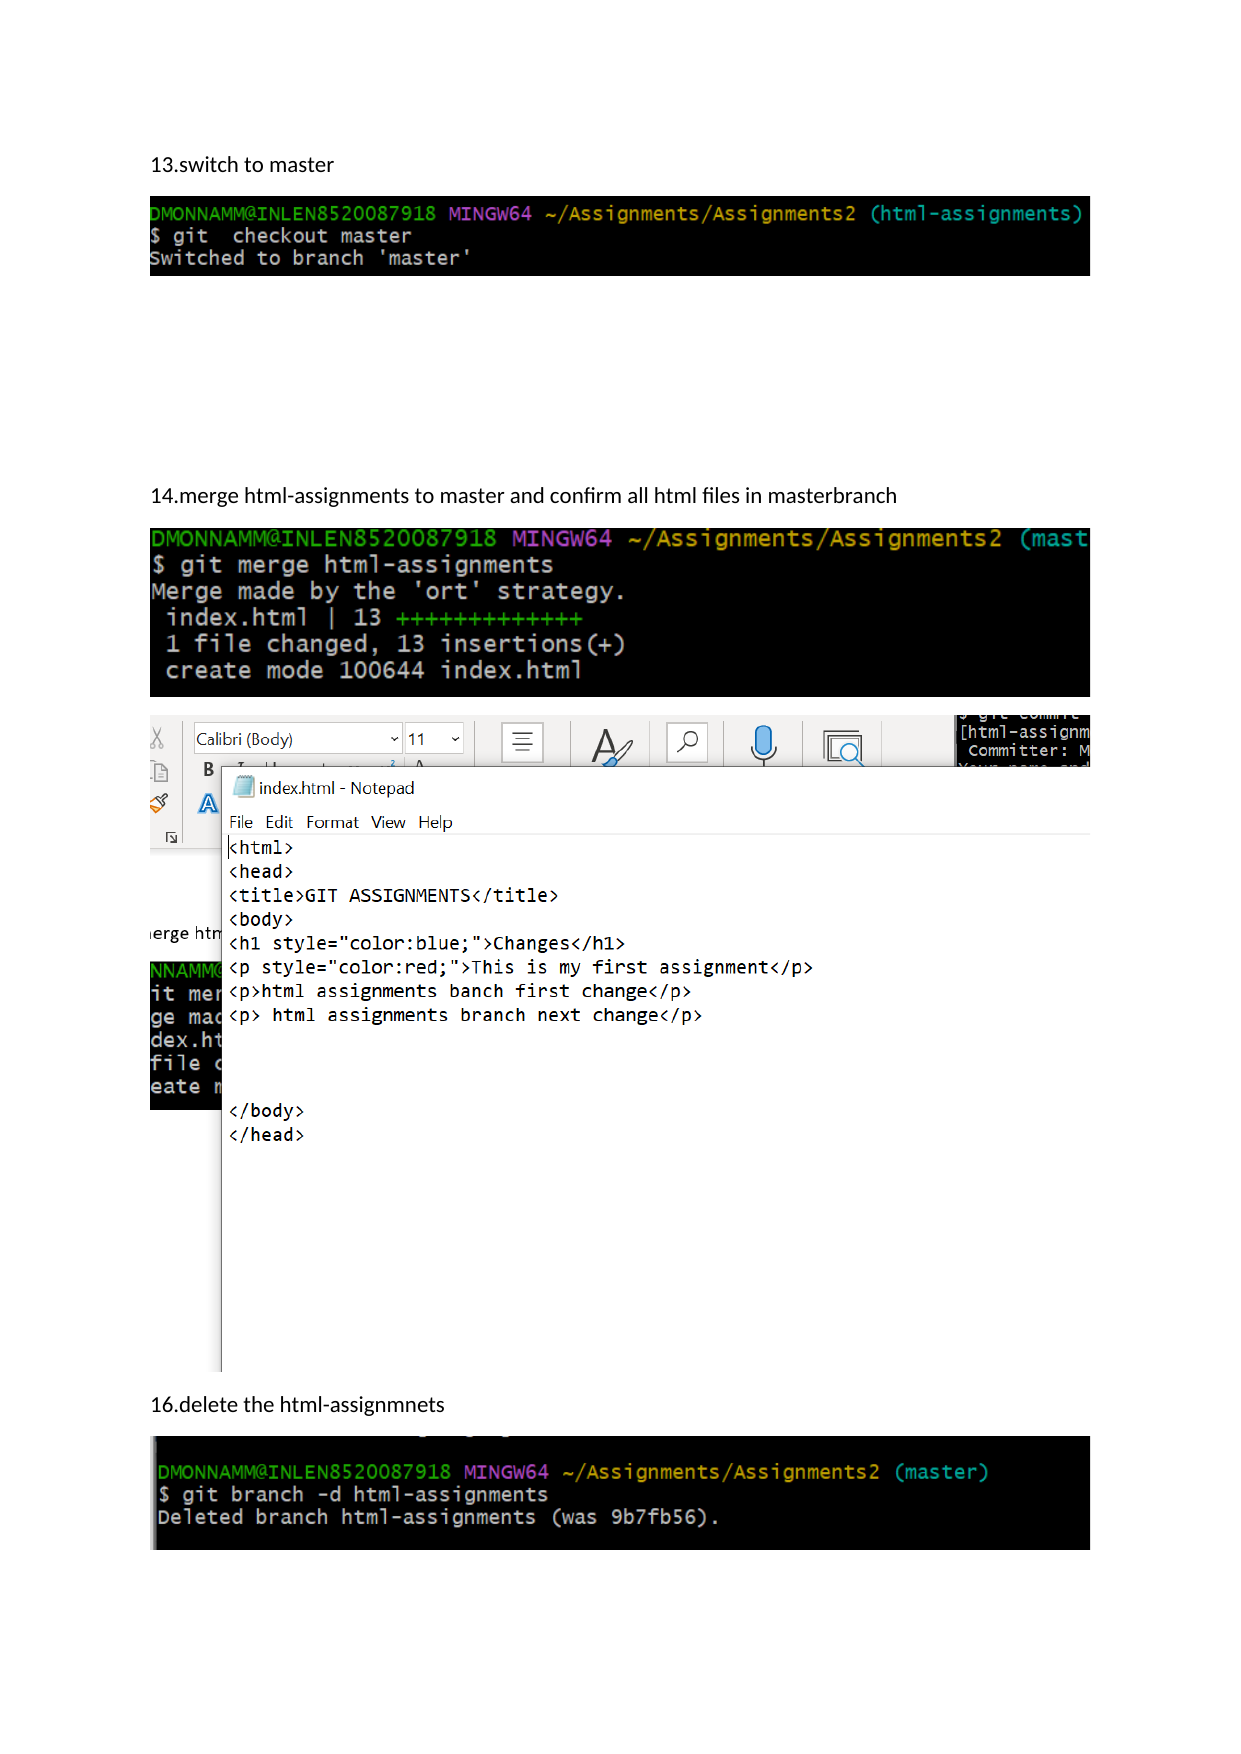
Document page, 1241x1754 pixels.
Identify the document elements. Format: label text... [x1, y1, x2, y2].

picture [150, 1436, 1091, 1550]
picture [150, 715, 1091, 1372]
text 16.delete the html-assignmnets [150, 1390, 1090, 1418]
text 13.switch to master [150, 150, 1090, 178]
text 14.merge html-assignments to master and confirm all html files in masterbranch [150, 482, 1090, 510]
picture [150, 196, 1091, 276]
picture [150, 528, 1091, 697]
